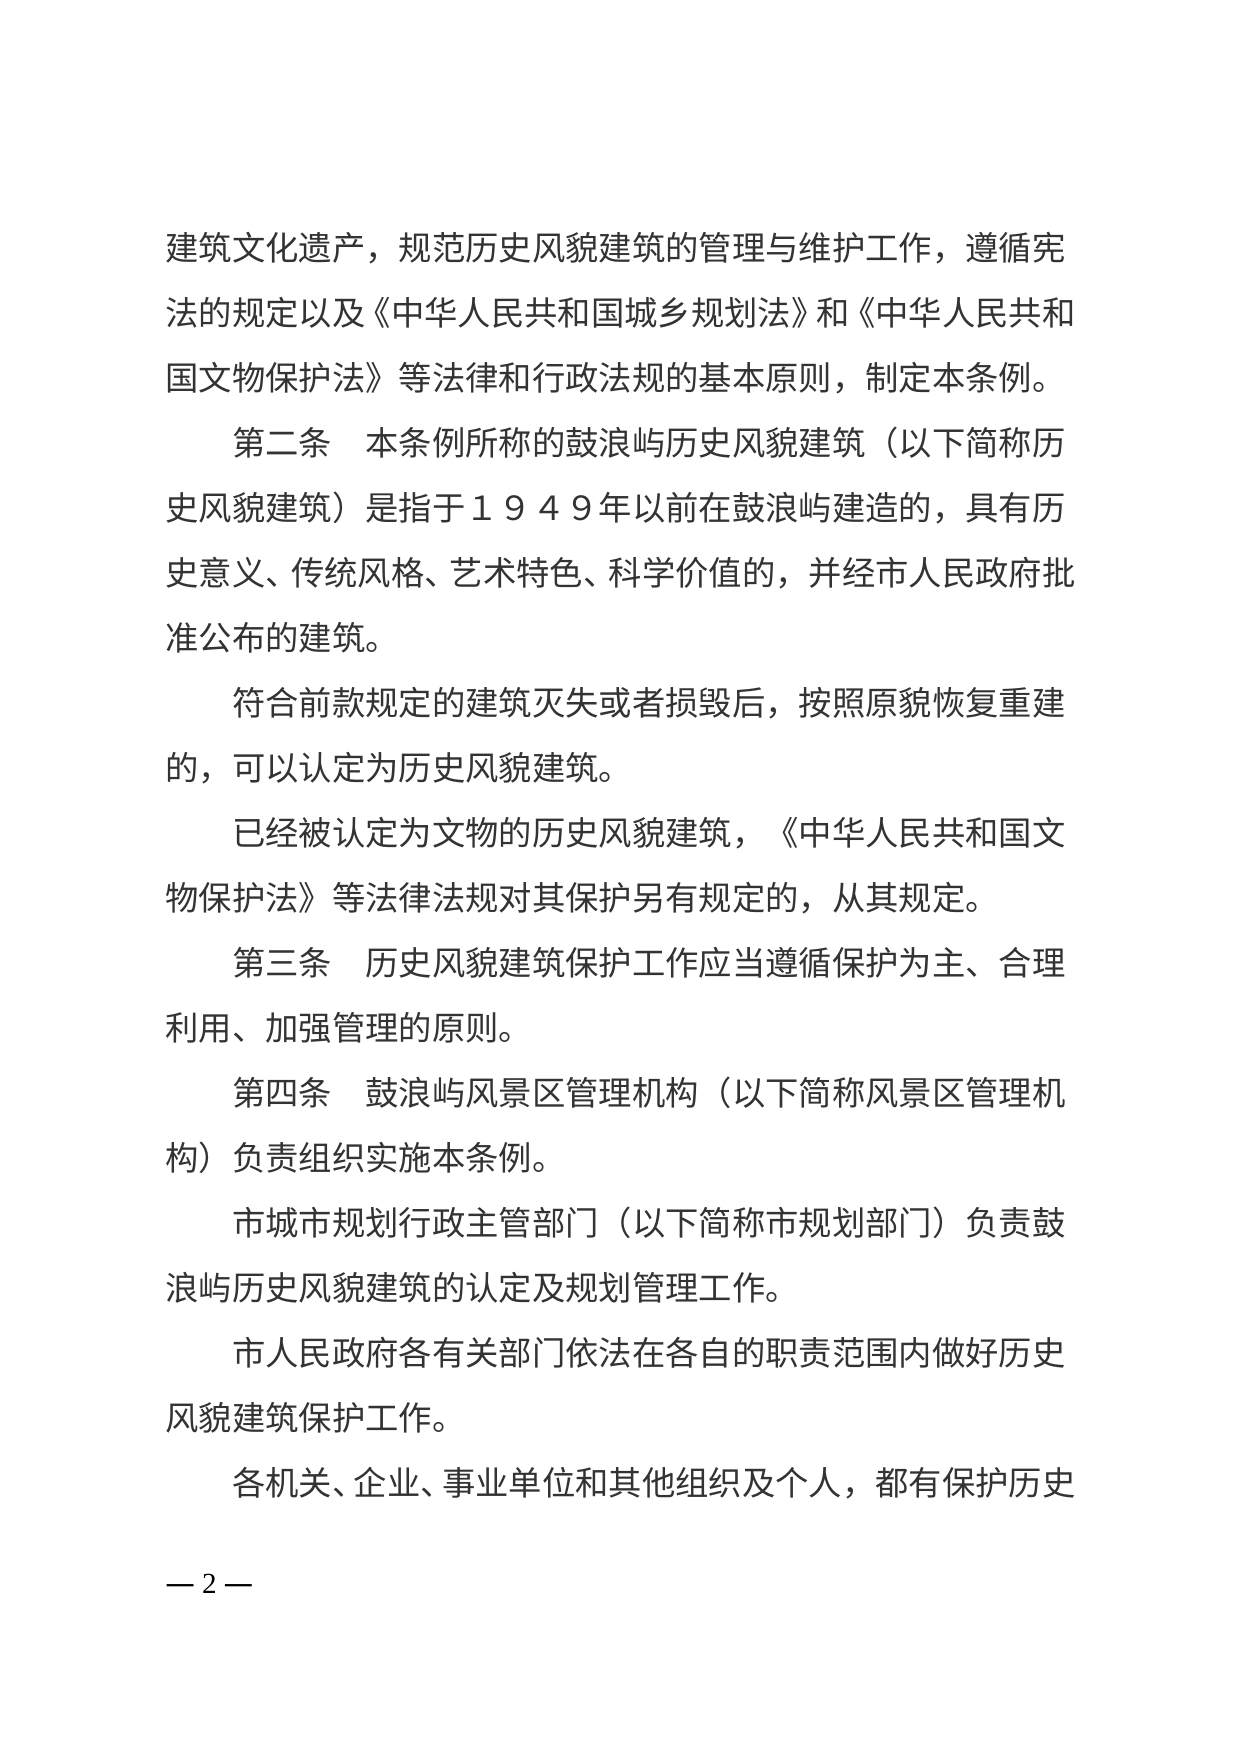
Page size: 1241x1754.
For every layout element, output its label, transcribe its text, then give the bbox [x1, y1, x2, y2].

text 市城市规划行政主管部门（以下简称市规划部门）负责鼓浪屿历史风貌建筑的认定及规划管理工作。 [165, 1189, 1075, 1319]
text 市人民政府各有关部门依法在各自的职责范围内做好历史风貌建筑保护工作。 [165, 1319, 1075, 1449]
text 第四条 鼓浪屿风景区管理机构（以下简称风景区管理机构）负责组织实施本条例。 [165, 1059, 1075, 1189]
text 已经被认定为文物的历史风貌建筑，《中华人民共和国文物保护法》等法律法规对其保护另有规定的，从其规定。 [165, 799, 1075, 929]
text 符合前款规定的建筑灭失或者损毁后，按照原貌恢复重建的，可以认定为历史风貌建筑。 [165, 669, 1075, 799]
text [165, 1449, 1075, 1514]
text 第二条 本条例所称的鼓浪屿历史风貌建筑（以下简称历史风貌建筑）是指于１９４９年以前在鼓浪屿建造的，具有历史意义、传统风格、艺术特色、科学价值的，并经市人民政府批准公布的建筑。 [165, 409, 1075, 669]
text 第三条 历史风貌建筑保护工作应当遵循保护为主、合理利用、加强管理的原则。 [165, 929, 1075, 1059]
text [165, 214, 1075, 409]
